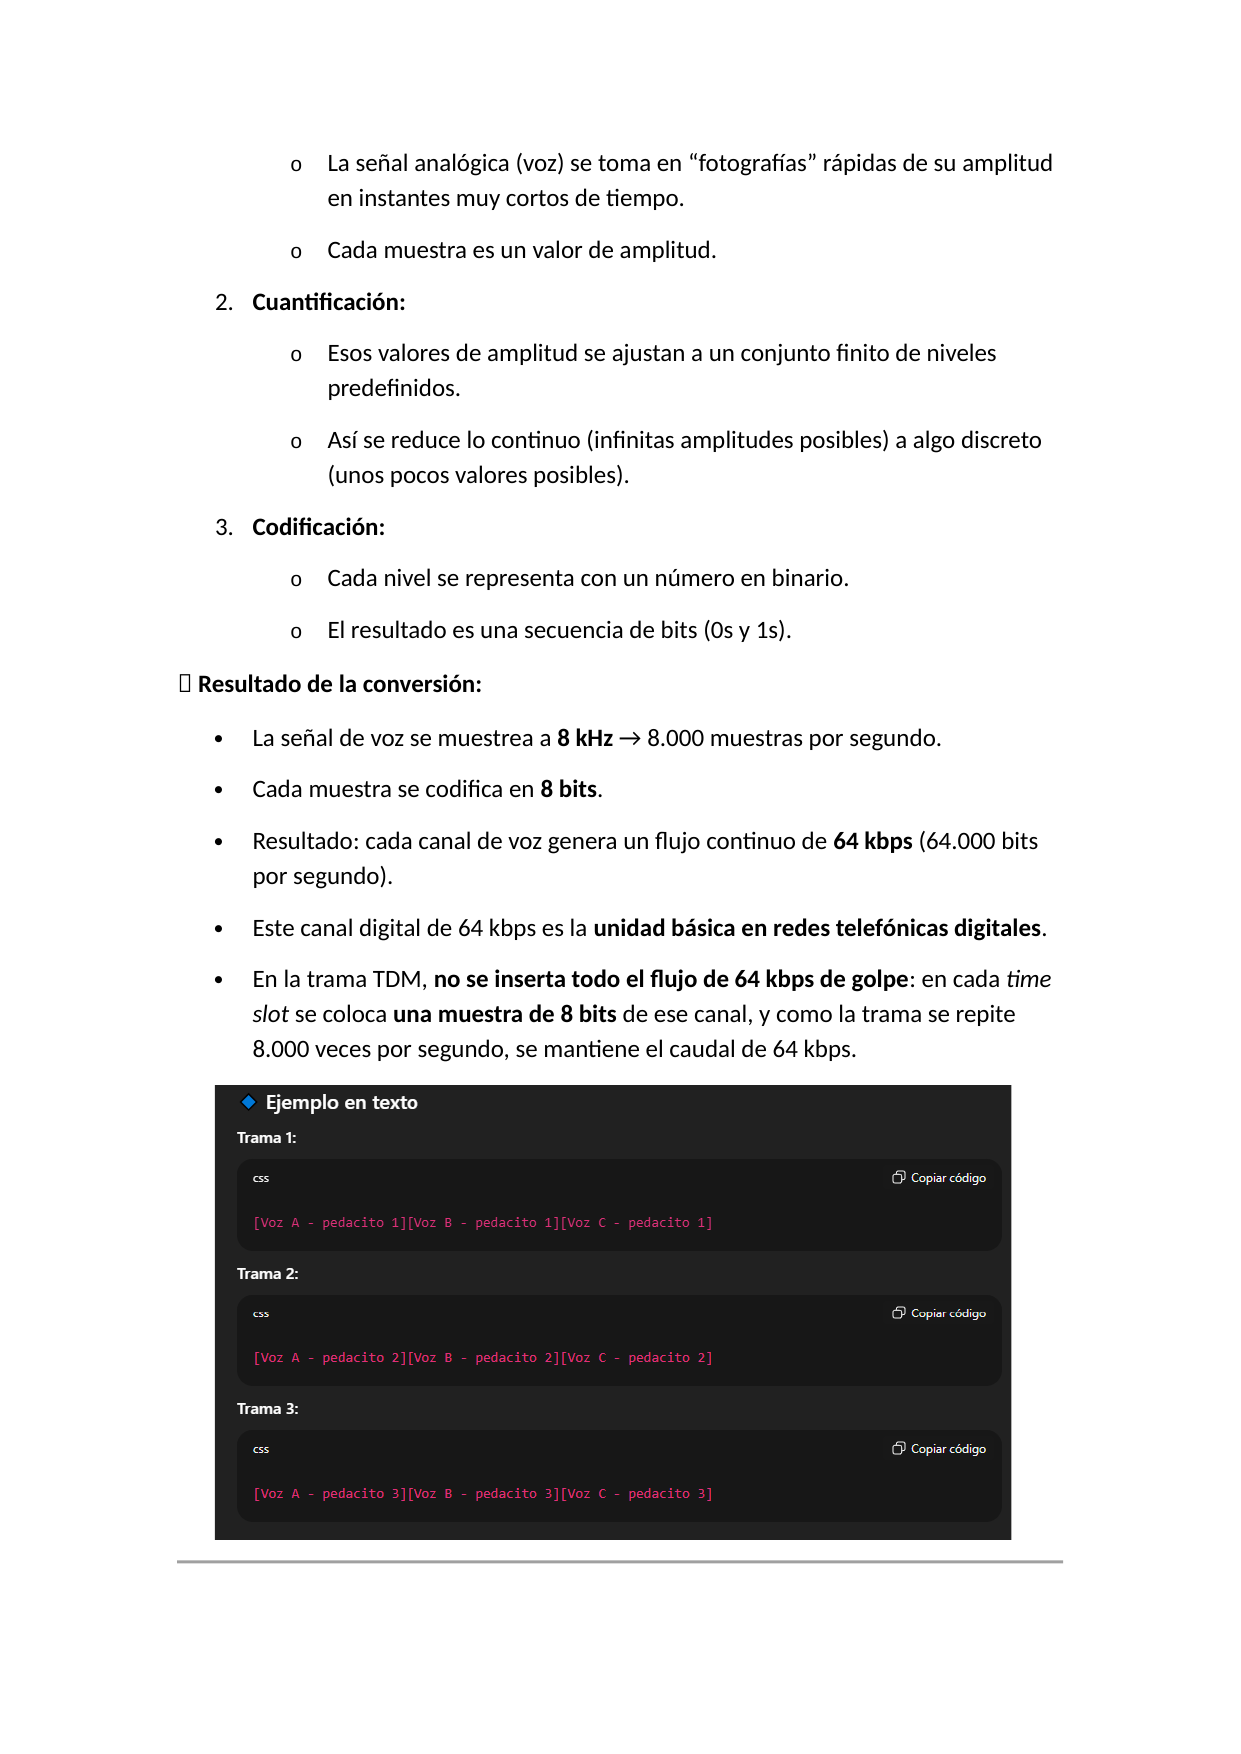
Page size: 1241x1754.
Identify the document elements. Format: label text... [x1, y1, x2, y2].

list Así se reduce lo continuo (infinitas amplitudes posibles) a algo discreto (unos pocos valores posibles). [290, 424, 1063, 490]
list Codificación: [215, 511, 1063, 541]
list Resultado: cada canal de voz genera un flujo continuo de 64 kbps (64.000 bits por segundo). [215, 825, 1063, 891]
list Cuantificación: [215, 286, 1063, 316]
list La señal analógica (voz) se toma en “fotografías” rápidas de su amplitud en instantes muy cortos de tiempo. [290, 148, 1063, 213]
list Cada muestra es un valor de amplitud. [290, 234, 1063, 265]
list Cada nivel se representa con un número en binario. [290, 563, 1063, 593]
picture [214, 1085, 1012, 1540]
list En la trama TDM, no se inserta todo el flujo de 64 kbps de golpe: en cada time slot se coloca una muestra de 8 bits de ese canal, y como la trama se repite 8.000 veces por segundo, se mantiene el caudal de 64 kbps. [215, 963, 1063, 1064]
list Cada muestra se codifica en 8 bits. [215, 773, 1063, 804]
list Este canal digital de 64 kbps es la unidad básica en redes telefónicas digitales. [215, 912, 1063, 942]
list Esos valores de amplitud se ajustan a un conjunto finito de niveles predefinidos. [290, 338, 1063, 403]
list La señal de voz se muestrea a 8 kHz → 8.000 muestras por segundo. [215, 722, 1063, 752]
list El resultado es una secuencia de bits (0s y 1s). [290, 614, 1063, 645]
text 📌 Resultado de la conversión: [177, 666, 1063, 700]
